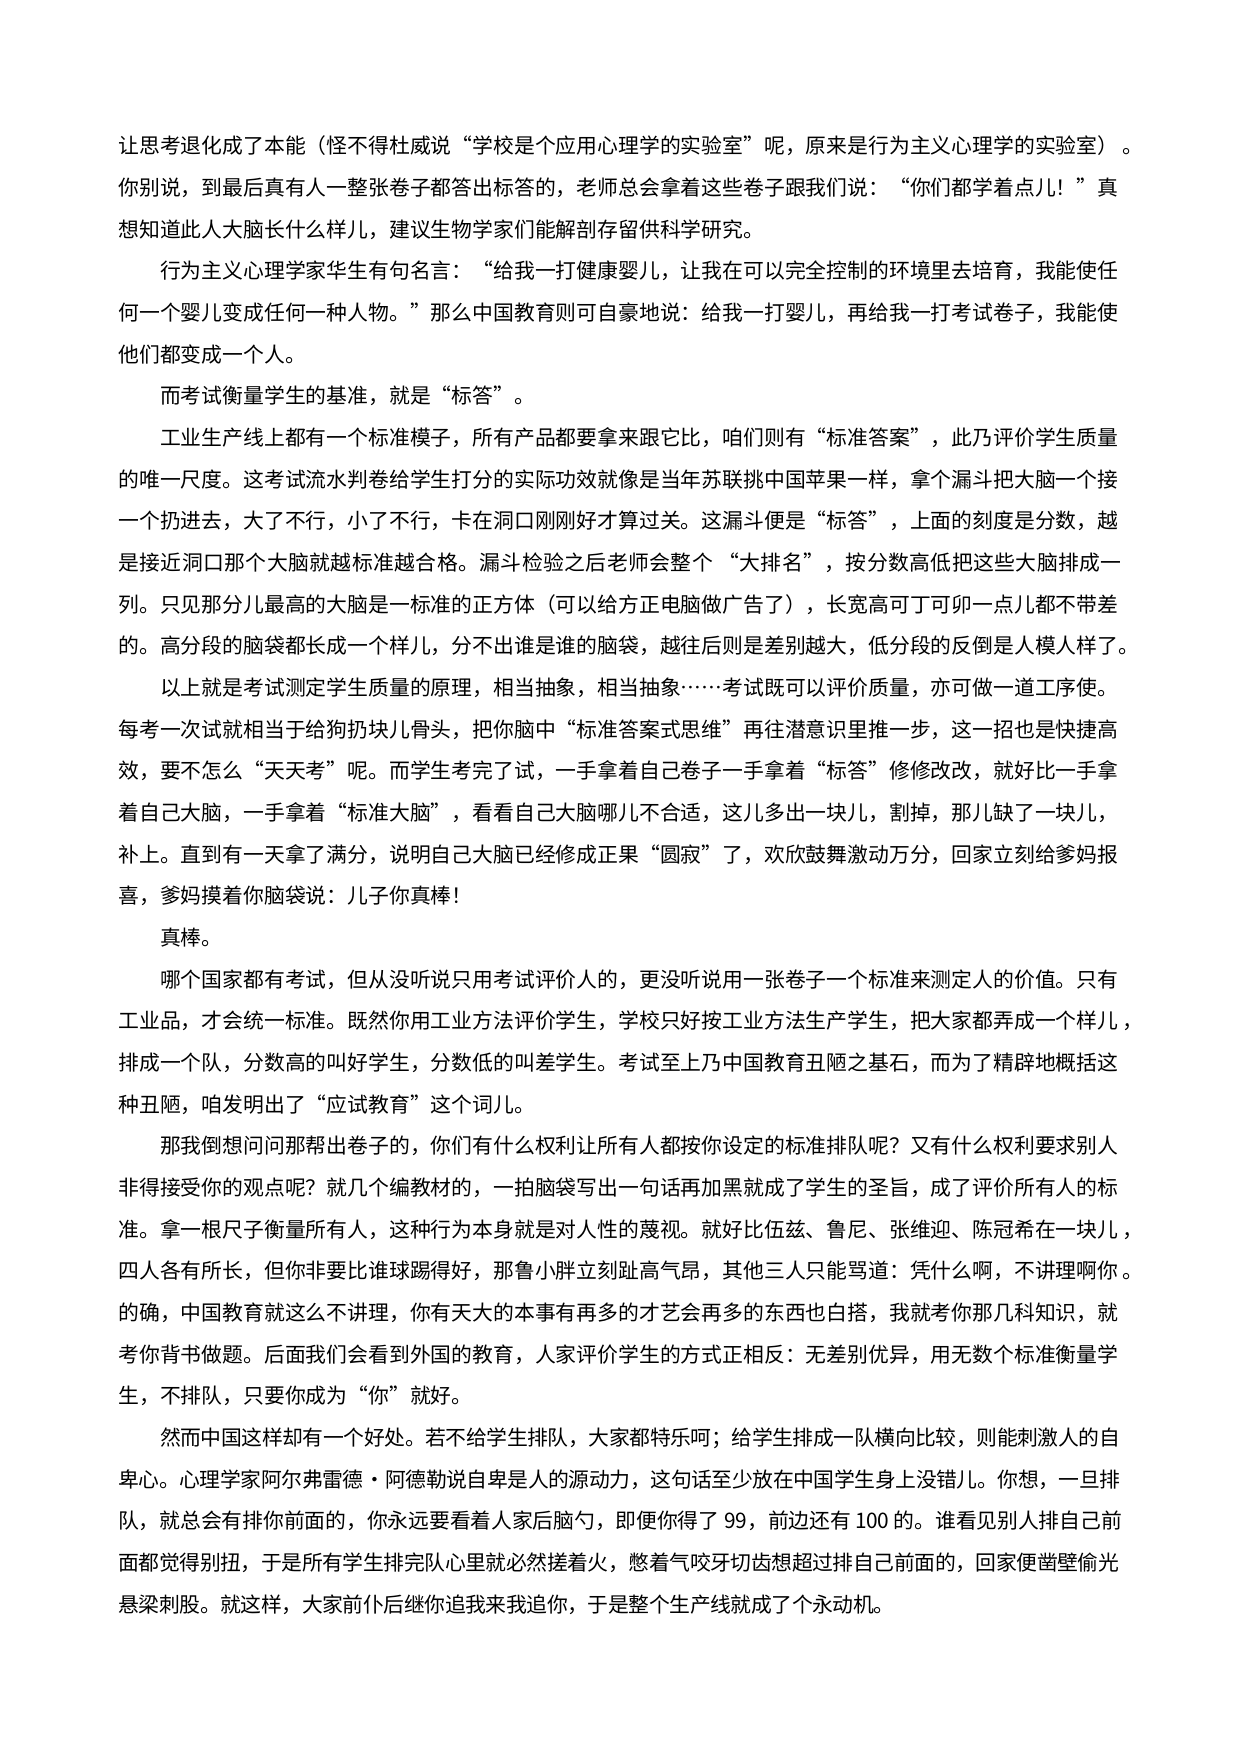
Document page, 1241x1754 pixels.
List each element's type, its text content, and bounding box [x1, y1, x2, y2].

text 以上就是考试测定学生质量的原理，相当抽象，相当抽象……考试既可以评价质量，亦可做一道工序使。每考一次试就相当于给狗扔块儿骨头，把你脑中“标准答案式思维”再往潜意识里推一步，这一招也是快捷高效，要不怎么“天天考”呢。而学生考完了试，一手拿着自己卷子一手拿着“标答”修修改改，就好比一手拿着自己大脑，一手拿着“标准大脑”，看看自己大脑哪儿不合适，这儿多出一块儿，割掉，那儿缺了一块儿，补上。直到有一天拿了满分，说明自己大脑已经修成正果“圆寂”了，欢欣鼓舞激动万分，回家立刻给爹妈报喜，爹妈摸着你脑袋说：儿子你真棒！ [118, 660, 1122, 910]
text 而考试衡量学生的基准，就是“标答”。 [118, 368, 1122, 410]
text 然而中国这样却有一个好处。若不给学生排队，大家都特乐呵；给学生排成一队横向比较，则能刺激人的自卑心。心理学家阿尔弗雷德·阿德勒说自卑是人的源动力，这句话至少放在中国学生身上没错儿。你想，一旦排队，就总会有排你前面的，你永远要看着人家后脑勺，即便你得了99，前边还有100的。谁看见别人排自己前面都觉得别扭，于是所有学生排完队心里就必然搓着火，憋着气咬牙切齿想超过排自己前面的，回家便凿壁偷光悬梁刺股。就这样，大家前仆后继你追我来我追你，于是整个生产线就成了个永动机。 [118, 1410, 1122, 1618]
text 工业生产线上都有一个标准模子，所有产品都要拿来跟它比，咱们则有“标准答案”，此乃评价学生质量的唯一尺度。这考试流水判卷给学生打分的实际功效就像是当年苏联挑中国苹果一样，拿个漏斗把大脑一个接一个扔进去，大了不行，小了不行，卡在洞口刚刚好才算过关。这漏斗便是“标答”，上面的刻度是分数，越是接近洞口那个大脑就越标准越合格。漏斗检验之后老师会整个 “大排名”，按分数高低把这些大脑排成一列。只见那分儿最高的大脑是一标准的正方体（可以给方正电脑做广告了），长宽高可丁可卯一点儿都不带差的。高分段的脑袋都长成一个样儿，分不出谁是谁的脑袋，越往后则是差别越大，低分段的反倒是人模人样了。 [118, 410, 1122, 660]
text 那我倒想问问那帮出卷子的，你们有什么权利让所有人都按你设定的标准排队呢？又有什么权利要求别人非得接受你的观点呢？就几个编教材的，一拍脑袋写出一句话再加黑就成了学生的圣旨，成了评价所有人的标准。拿一根尺子衡量所有人，这种行为本身就是对人性的蔑视。就好比伍兹、鲁尼、张维迎、陈冠希在一块儿，四人各有所长，但你非要比谁球踢得好，那鲁小胖立刻趾高气昂，其他三人只能骂道：凭什么啊，不讲理啊你。的确，中国教育就这么不讲理，你有天大的本事有再多的才艺会再多的东西也白搭，我就考你那几科知识，就考你背书做题。后面我们会看到外国的教育，人家评价学生的方式正相反：无差别优异，用无数个标准衡量学生，不排队，只要你成为“你”就好。 [118, 1118, 1122, 1410]
text 行为主义心理学家华生有句名言：“给我一打健康婴儿，让我在可以完全控制的环境里去培育，我能使任何一个婴儿变成任何一种人物。”那么中国教育则可自豪地说：给我一打婴儿，再给我一打考试卷子，我能使他们都变成一个人。 [118, 243, 1122, 368]
text 真棒。 [118, 910, 1122, 951]
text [118, 118, 1122, 243]
text 哪个国家都有考试，但从没听说只用考试评价人的，更没听说用一张卷子一个标准来测定人的价值。只有工业品，才会统一标准。既然你用工业方法评价学生，学校只好按工业方法生产学生，把大家都弄成一个样儿，排成一个队，分数高的叫好学生，分数低的叫差学生。考试至上乃中国教育丑陋之基石，而为了精辟地概括这种丑陋，咱发明出了“应试教育”这个词儿。 [118, 951, 1122, 1118]
